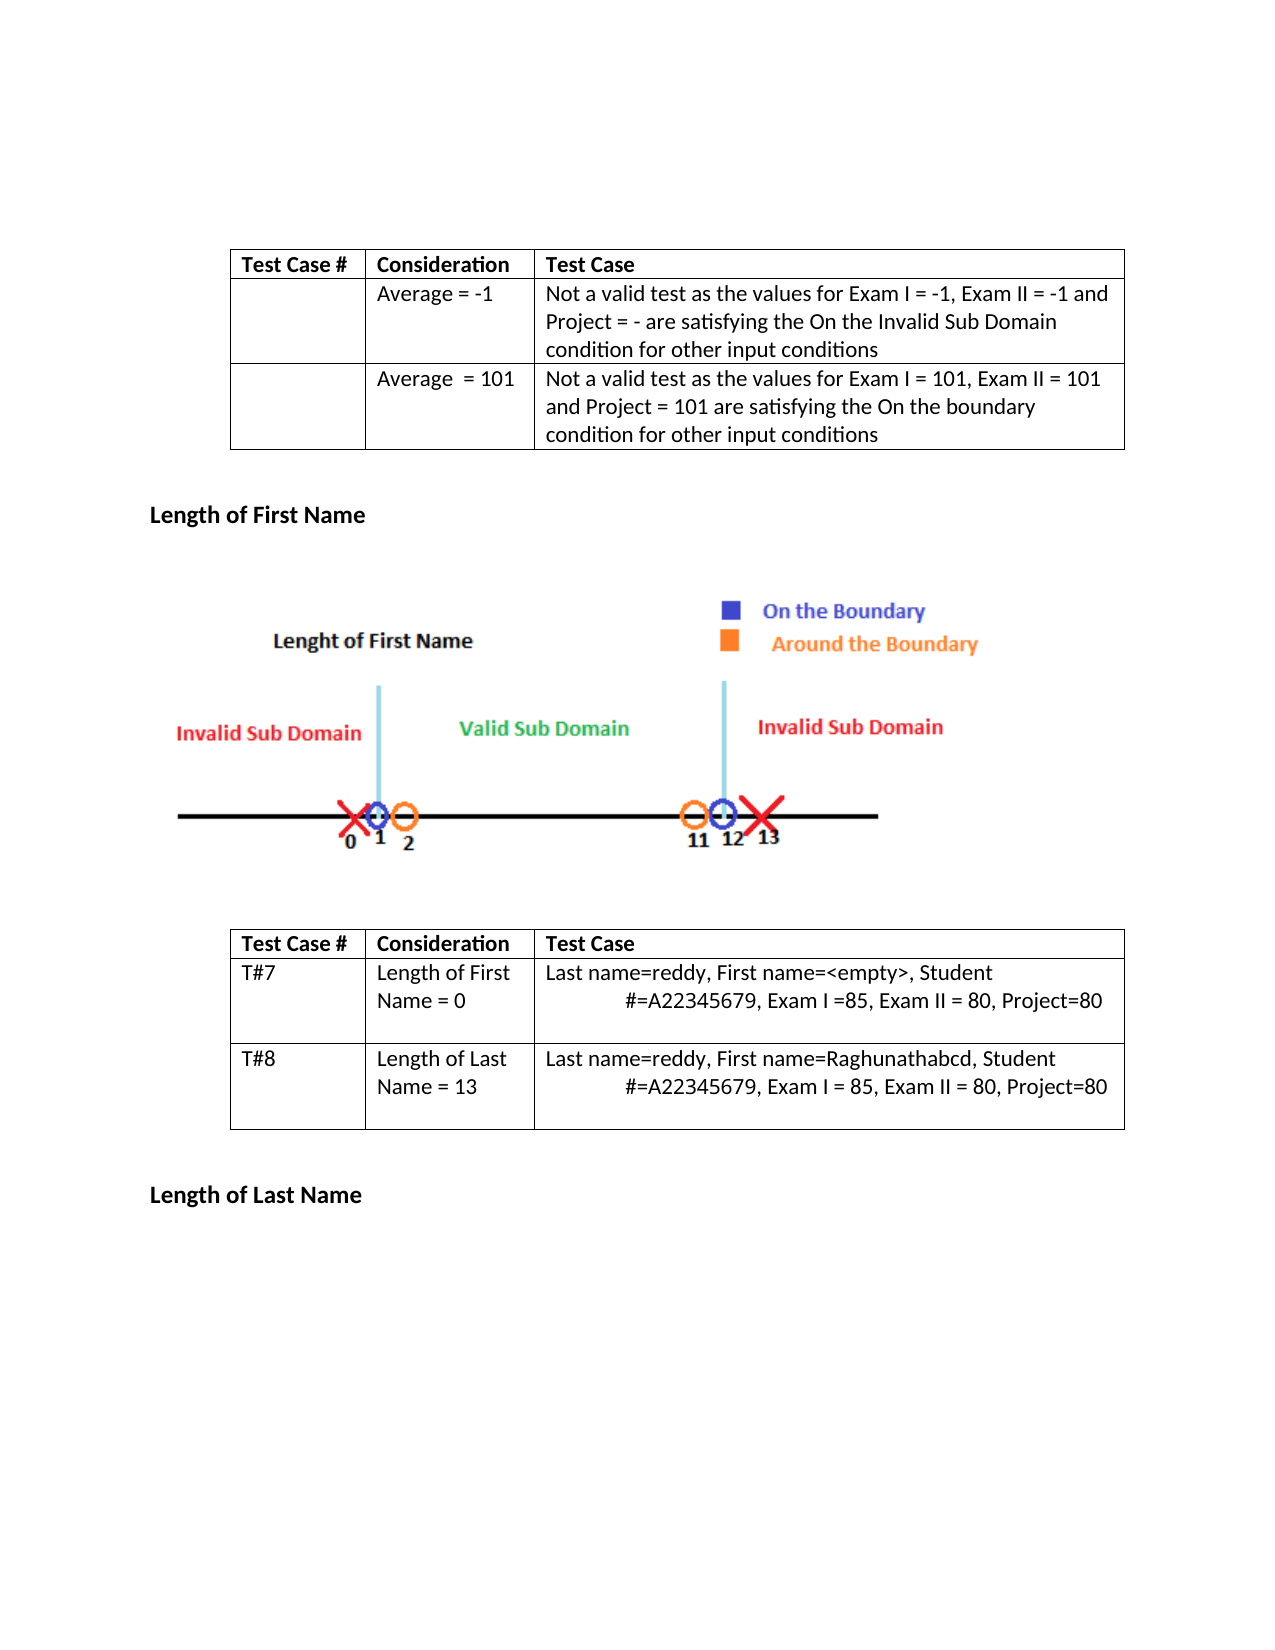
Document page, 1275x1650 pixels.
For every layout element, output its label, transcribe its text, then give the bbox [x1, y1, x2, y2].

picture [150, 548, 1016, 910]
table_cell [231, 279, 365, 363]
table_header Consideration [366, 250, 534, 278]
table_cell Length of Last Name = 13 [366, 1044, 534, 1128]
text Length of Last Name [150, 1179, 1125, 1210]
table_cell T#7 [231, 959, 365, 1043]
table_header Test Case [535, 930, 1124, 957]
table_header Consideration [366, 930, 534, 957]
table_cell [231, 364, 365, 448]
table_header Test Case # [231, 250, 365, 278]
table_cell Not a valid test as the values for Exam I = -1, Exam II = -1 and Project = - are satisfying the On the Invalid Sub Domain condition for other input conditions [535, 279, 1124, 363]
table_header Test Case [535, 250, 1124, 278]
table_cell Average = -1 [366, 279, 534, 363]
table_cell Not a valid test as the values for Exam I = 101, Exam II = 101 and Project = 101 are satisfying the On the boundary condition for other input conditions [535, 364, 1124, 448]
table_cell Length of First Name = 0 [366, 959, 534, 1043]
text Length of First Name [150, 499, 1125, 529]
table_cell T#8 [231, 1044, 365, 1128]
table_cell Last name=reddy, First name=<empty>, Student #=A22345679, Exam I =85, Exam II = 80, Project=80 [535, 959, 1124, 1043]
table_cell Last name=reddy, First name=Raghunathabcd, Student #=A22345679, Exam I = 85, Exam II = 80, Project=80 [535, 1044, 1124, 1128]
table_cell Average = 101 [366, 364, 534, 448]
table_header Test Case # [231, 930, 365, 957]
